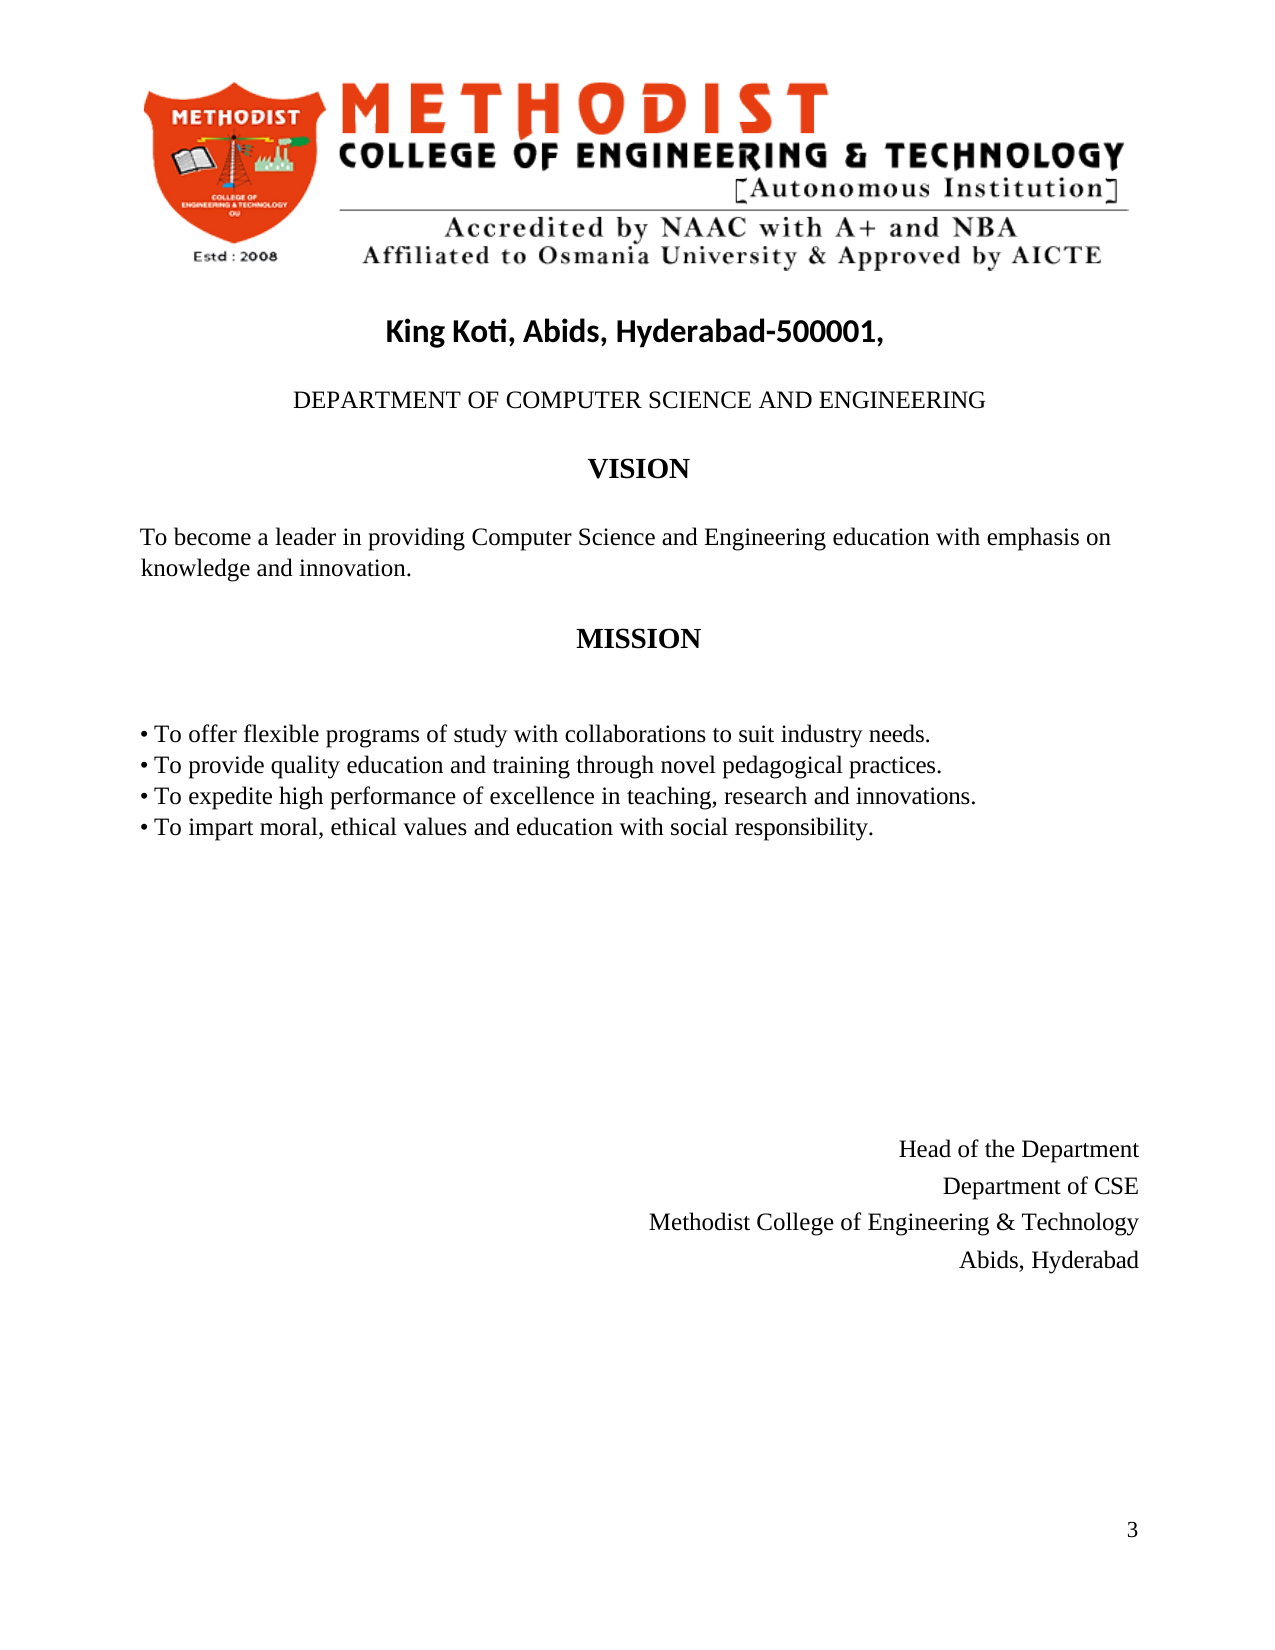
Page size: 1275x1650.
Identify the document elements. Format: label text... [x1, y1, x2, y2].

text Abids, Hyderabad [112, 1245, 1139, 1273]
text DEPARTMENT OF COMPUTER SCIENCE AND ENGINEERING [142, 386, 1137, 414]
text Head of the Department Department of CSE [898, 1134, 1139, 1200]
list To offer flexible programs of study with collaborations to suit industry needs. [139, 719, 1162, 748]
text Methodist College of Engineering & Technology [112, 1208, 1139, 1236]
subtitle MISSION [140, 621, 1137, 655]
picture [143, 81, 1129, 271]
text To become a leader in providing Computer Science and Engineering education with emphasis on knowledge and innovation. [139, 522, 1162, 582]
list To expedite high performance of excellence in teaching, research and innovations. [139, 781, 1162, 810]
subtitle VISION [140, 451, 1137, 485]
list To impart moral, ethical values and education with social responsibility. [139, 812, 1162, 841]
subtitle King Koti, Abids, Hyderabad-500001, [140, 310, 1131, 350]
list To provide quality education and training through novel pedagogical practices. [139, 750, 1162, 779]
